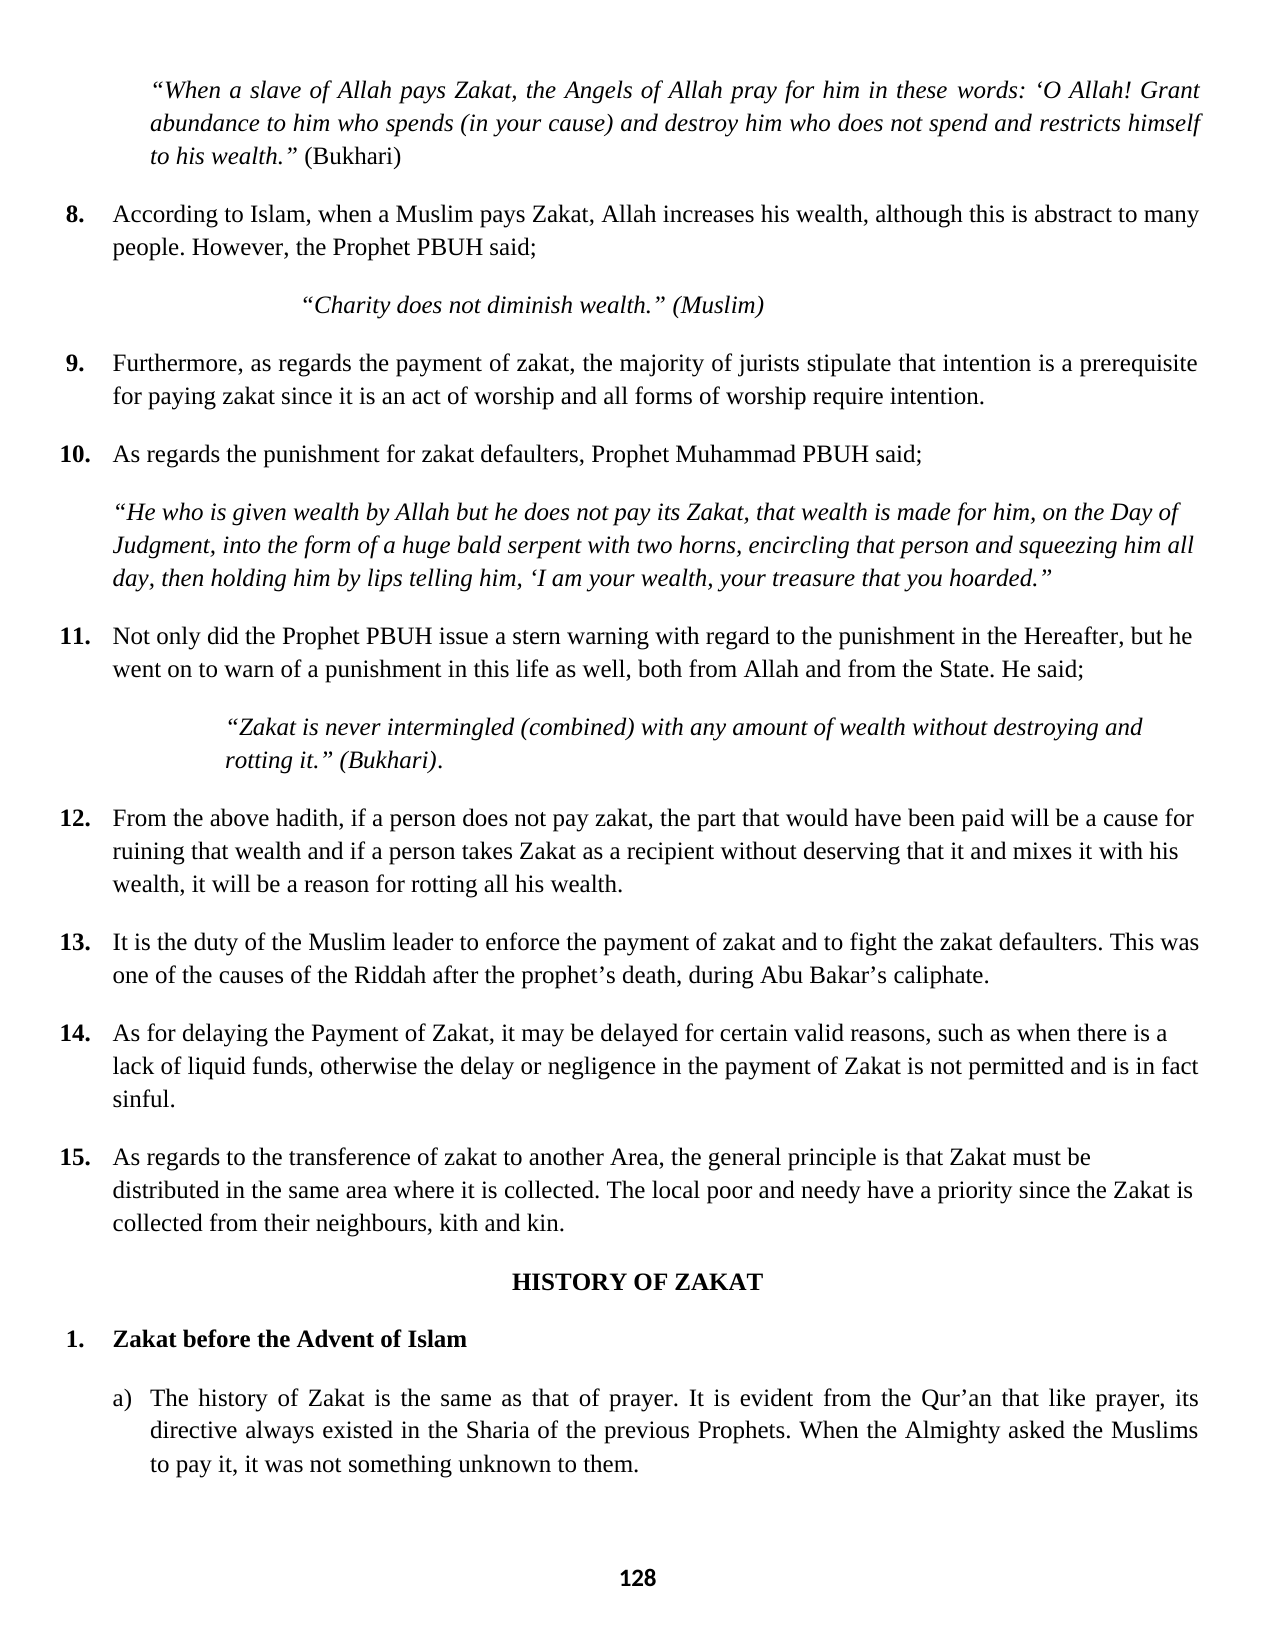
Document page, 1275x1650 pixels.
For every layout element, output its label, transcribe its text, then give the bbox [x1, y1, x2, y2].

list Zakat before the Advent of Islam [75, 1324, 1200, 1353]
list It is the duty of the Muslim leader to enforce the payment of zakat and to fight the zakat defaulters. This was one of the causes of the Riddah after the prophet’s death, during Abu Bakar’s caliphate. [75, 927, 1200, 989]
text “Zakat is never intermingled (combined) with any amount of wealth without destroying and rotting it.” (Bukhari). [225, 712, 1200, 774]
list Furthermore, as regards the payment of zakat, the majority of jurists stipulate that intention is a prerequisite for paying zakat since it is an act of worship and all forms of worship require intention. [75, 348, 1200, 410]
text “He who is given wealth by Allah but he does not pay its Zakat, that wealth is made for him, on the Day of Judgment, into the form of a huge bald serpent with two horns, encircling that person and squeezing him all day, then holding him by lips telling him, ‘I am your wealth, your treasure that you hoarded.” [112, 497, 1200, 592]
list From the above hadith, if a person does not pay zakat, the part that would have been paid will be a cause for ruining that wealth and if a person takes Zakat as a recipient without deserving that it and mixes it with his wealth, it will be a reason for rotting all his wealth. [75, 803, 1200, 898]
list As regards the punishment for zakat defaulters, Prophet Muhammad PBUH said; [75, 439, 1200, 468]
text “When a slave of Allah pays Zakat, the Angels of Allah pray for him in these words: ‘O Allah! Grant abundance to him who spends (in your cause) and destroy him who does not spend and restricts himself to his wealth.” (Bukhari) [150, 75, 1200, 170]
text “Charity does not diminish wealth.” (Muslim) [225, 290, 1200, 319]
list According to Islam, when a Muslim pays Zakat, Allah increases his wealth, although this is abstract to many people. However, the Prophet PBUH said; [75, 199, 1200, 261]
list As for delaying the Payment of Zakat, it may be delayed for certain valid reasons, such as when there is a lack of liquid funds, otherwise the delay or negligence in the payment of Zakat is not permitted and is in fact sinful. [75, 1018, 1200, 1113]
list The history of Zakat is the same as that of prayer. It is evident from the Qur’an that like prayer, its directive always existed in the Sharia of the previous Prophets. When the Almighty asked the Muslims to pay it, it was not something unknown to them. [112, 1383, 1200, 1477]
list As regards to the transference of zakat to another Area, the general principle is that Zakat must be distributed in the same area where it is collected. The local poor and needy have a priority since the Zakat is collected from their neighbours, kith and kin. [75, 1142, 1200, 1237]
text HISTORY OF ZAKAT [75, 1267, 1200, 1295]
list Not only did the Prophet PBUH issue a stern warning with regard to the punishment in the Hereafter, but he went on to warn of a punishment in this life as well, both from Allah and from the State. He said; [75, 621, 1200, 683]
